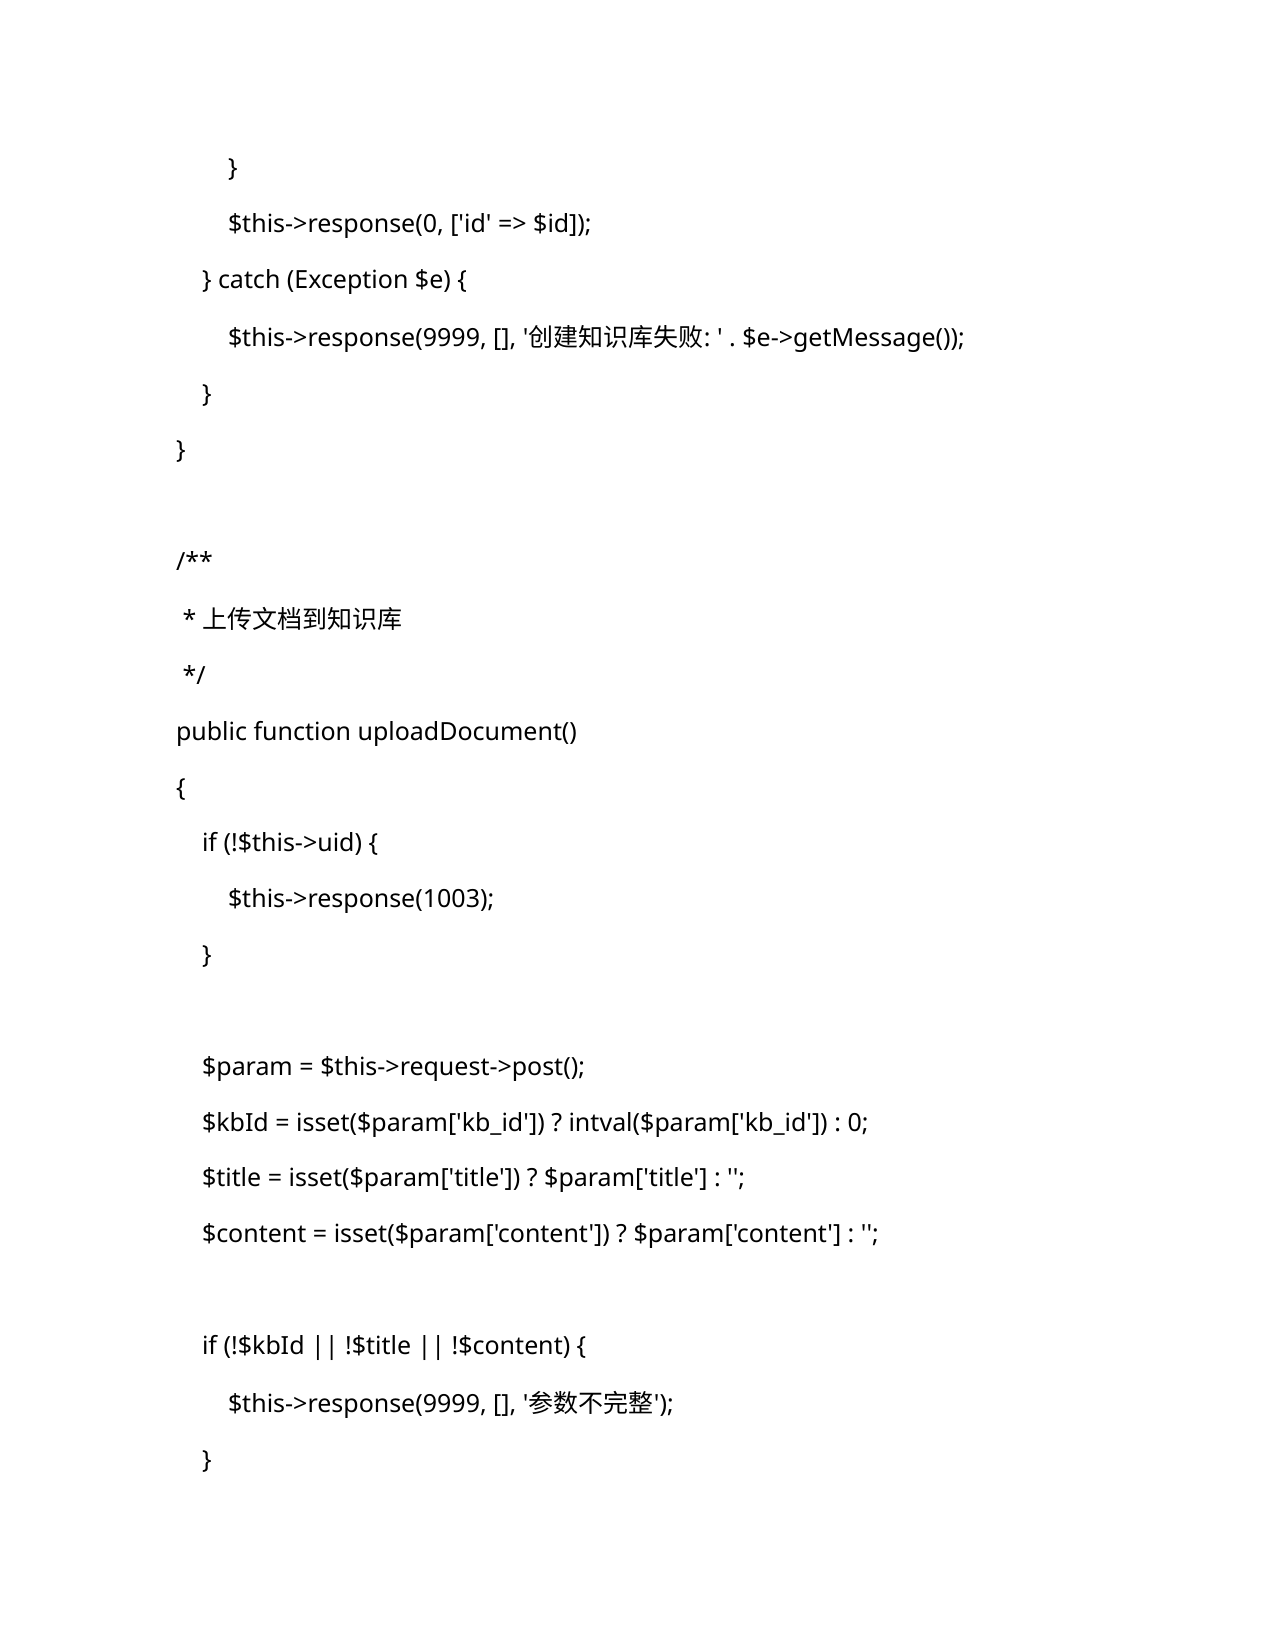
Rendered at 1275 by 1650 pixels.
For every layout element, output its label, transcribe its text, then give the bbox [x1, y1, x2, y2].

text } [150, 1442, 1125, 1476]
text $this->response(9999, [], '参数不完整'); [150, 1383, 1125, 1419]
text $title = isset($param['title']) ? $param['title'] : ''; [150, 1160, 1125, 1194]
text if (!$kbId || !$title || !$content) { [150, 1327, 1125, 1362]
text } [150, 432, 1125, 466]
text */ [150, 657, 1125, 692]
text } [150, 150, 1125, 184]
text if (!$this->uid) { [150, 825, 1125, 859]
text /** [150, 543, 1125, 577]
text { [150, 769, 1125, 803]
text } [150, 937, 1125, 971]
text $this->response(9999, [], '创建知识库失败: ' . $e->getMessage()); [150, 317, 1125, 354]
text } catch (Exception $e) { [150, 262, 1125, 296]
text $param = $this->request->post(); [150, 1048, 1125, 1082]
text $this->response(0, ['id' => $id]); [150, 206, 1125, 240]
text $this->response(1003); [150, 881, 1125, 915]
text * 上传文档到知识库 [150, 599, 1125, 635]
text } [150, 376, 1125, 410]
text public function uploadDocument() [150, 713, 1125, 747]
text $kbId = isset($param['kb_id']) ? intval($param['kb_id']) : 0; [150, 1104, 1125, 1138]
text $content = isset($param['content']) ? $param['content'] : ''; [150, 1216, 1125, 1250]
